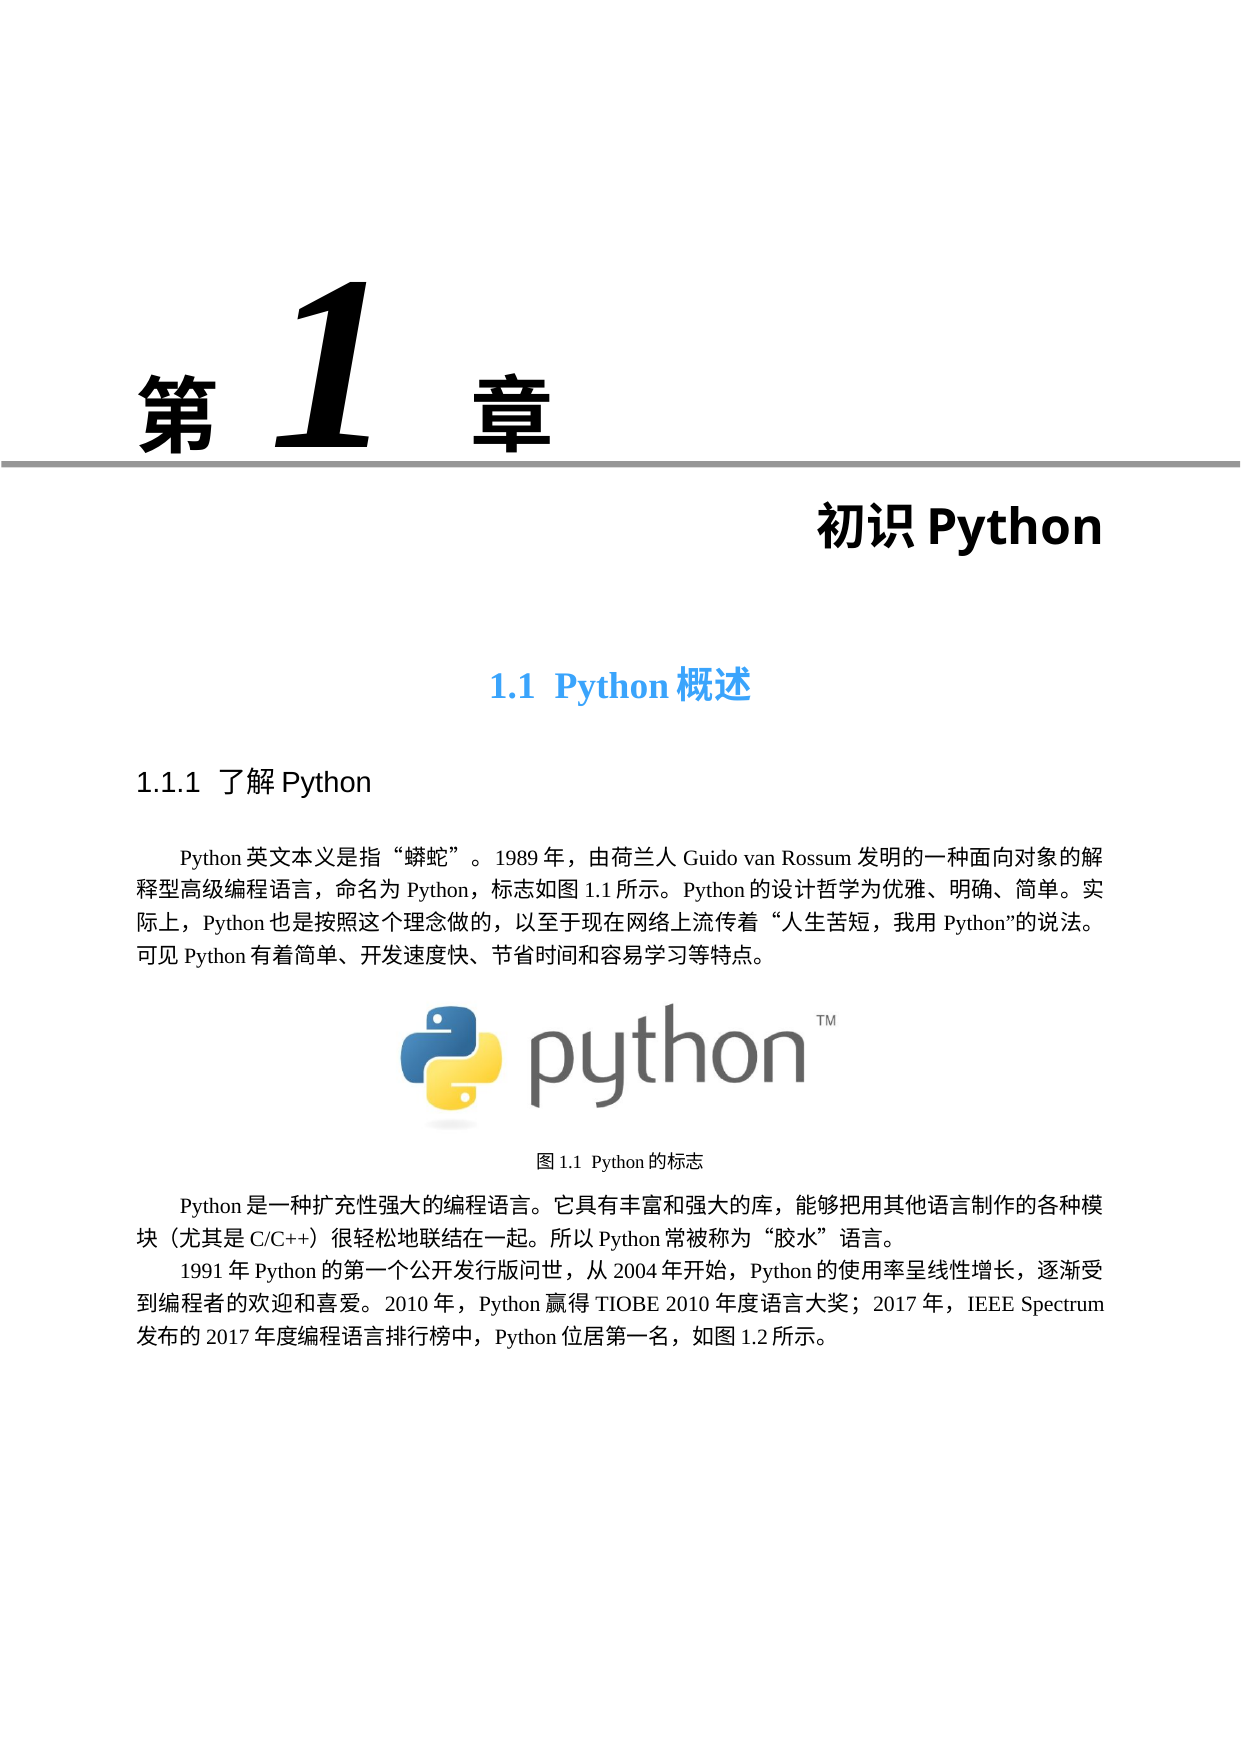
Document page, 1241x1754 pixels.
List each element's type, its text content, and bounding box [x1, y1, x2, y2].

text Python英文本义是指“蟒蛇”。1989年，由荷兰人Guido van Rossum发明的一种面向对象的解释型高级编程语言，命名为Python，标志如图1.1所示。Python的设计哲学为优雅、明确、简单。实际上，Python也是按照这个理念做的，以至于现在网络上流传着“人生苦短，我用Python”的说法。可见Python有着简单、开发速度快、节省时间和容易学习等特点。 [136, 838, 1104, 969]
text 图1.1 Python的标志 [136, 1142, 1104, 1174]
text Python是一种扩充性强大的编程语言。它具有丰富和强大的库，能够把用其他语言制作的各种模块（尤其是C/C++）很轻松地联结在一起。所以Python常被称为“胶水”语言。 [136, 1187, 1104, 1252]
text 初识Python [136, 487, 1104, 559]
subtitle 1.1.1 了解Python [136, 759, 1104, 801]
text 1991年Python的第一个公开发行版问世，从2004年开始，Python的使用率呈线性增长，逐渐受到编程者的欢迎和喜爱。2010年，Python赢得TIOBE 2010年度语言大奖；2017年，IEEE Spectrum发布的2017年度编程语言排行榜中，Python位居第一名，如图1.2所示。 [136, 1252, 1104, 1350]
picture [386, 981, 854, 1136]
subtitle 1.1 Python概述 [136, 654, 1104, 709]
